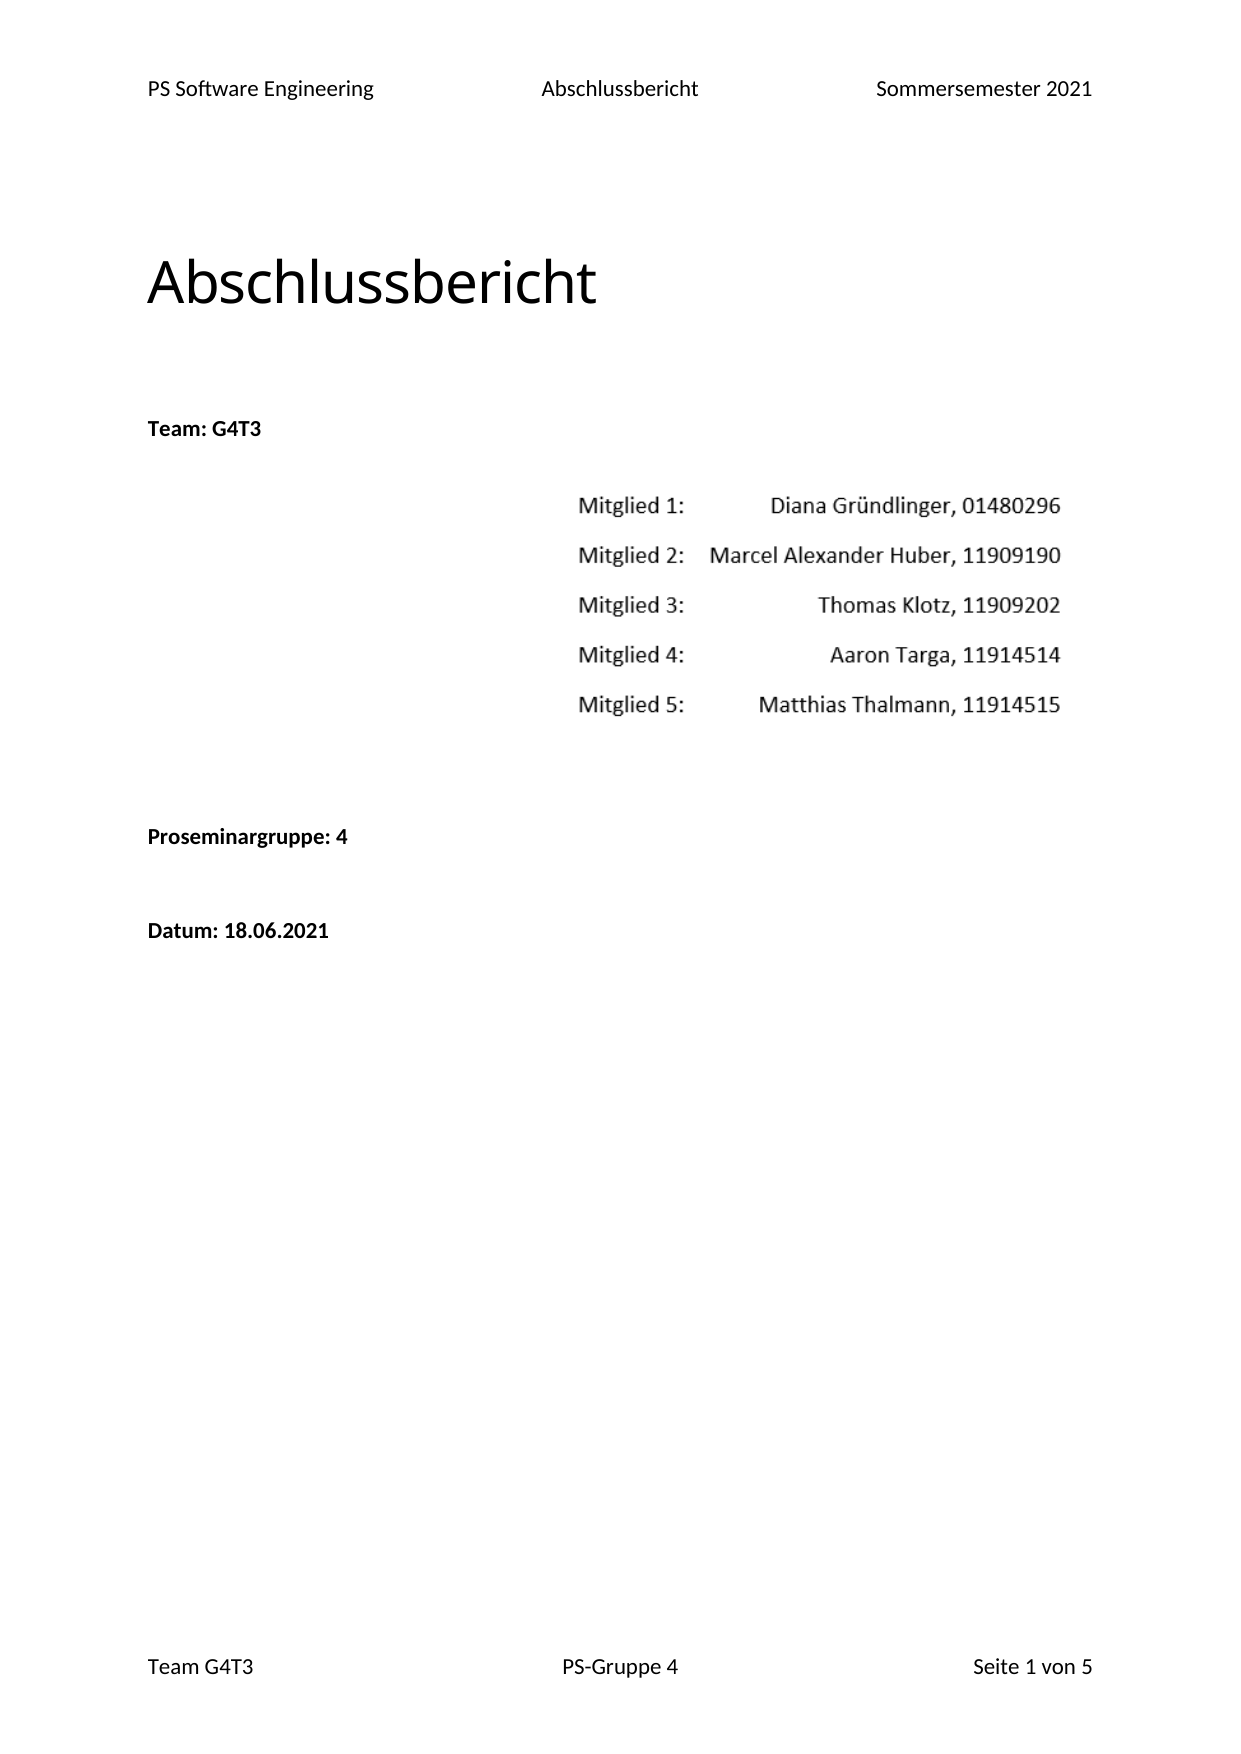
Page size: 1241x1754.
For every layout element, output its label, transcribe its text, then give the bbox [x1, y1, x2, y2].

text Team: G4T3 [148, 414, 1093, 443]
picture [559, 461, 1093, 757]
text Proseminargruppe: 4 [148, 822, 1093, 851]
title Abschlussbericht [148, 241, 1093, 321]
text Datum: 18.06.2021 [148, 916, 1093, 944]
